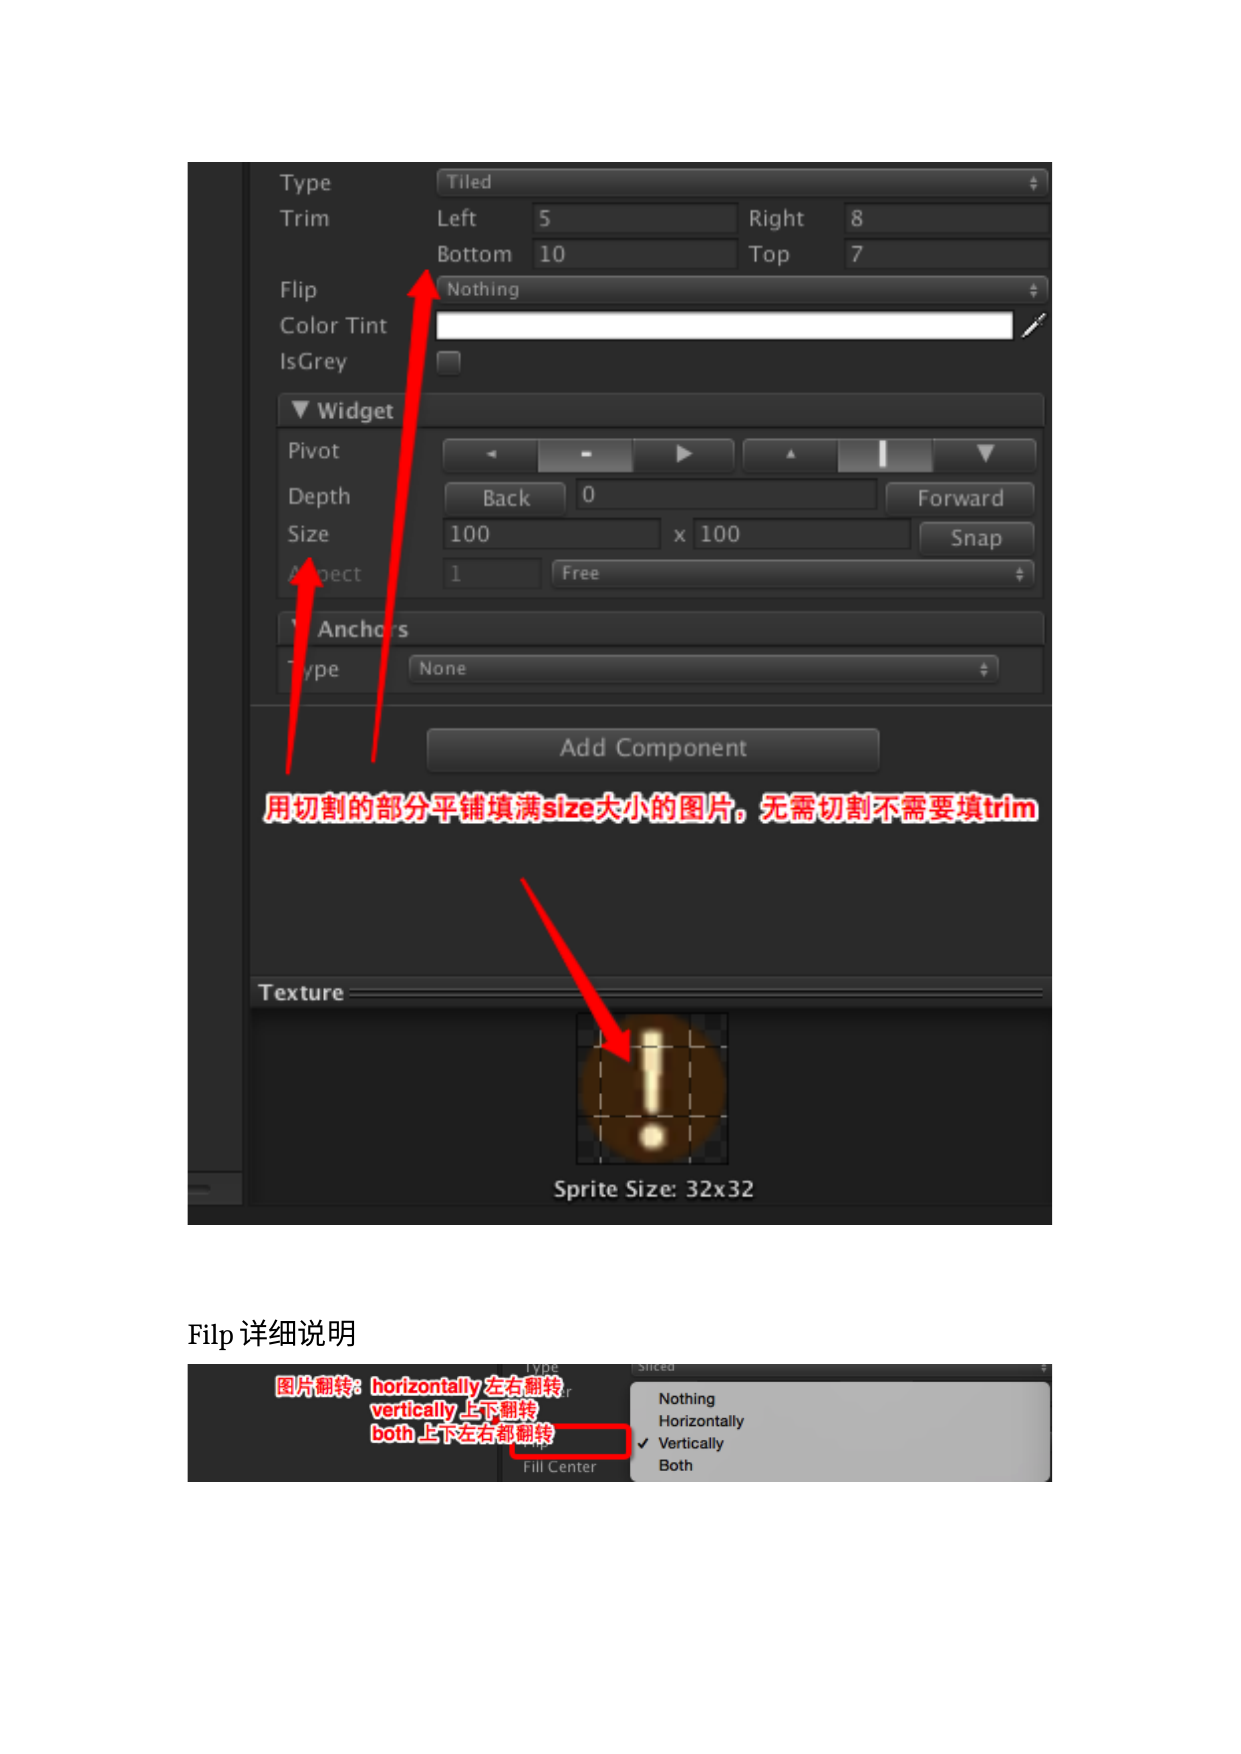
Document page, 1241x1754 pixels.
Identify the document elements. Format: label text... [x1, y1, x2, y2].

text Filp详细说明 [187, 1299, 1053, 1364]
picture [187, 162, 1053, 1225]
picture [187, 1364, 1053, 1482]
